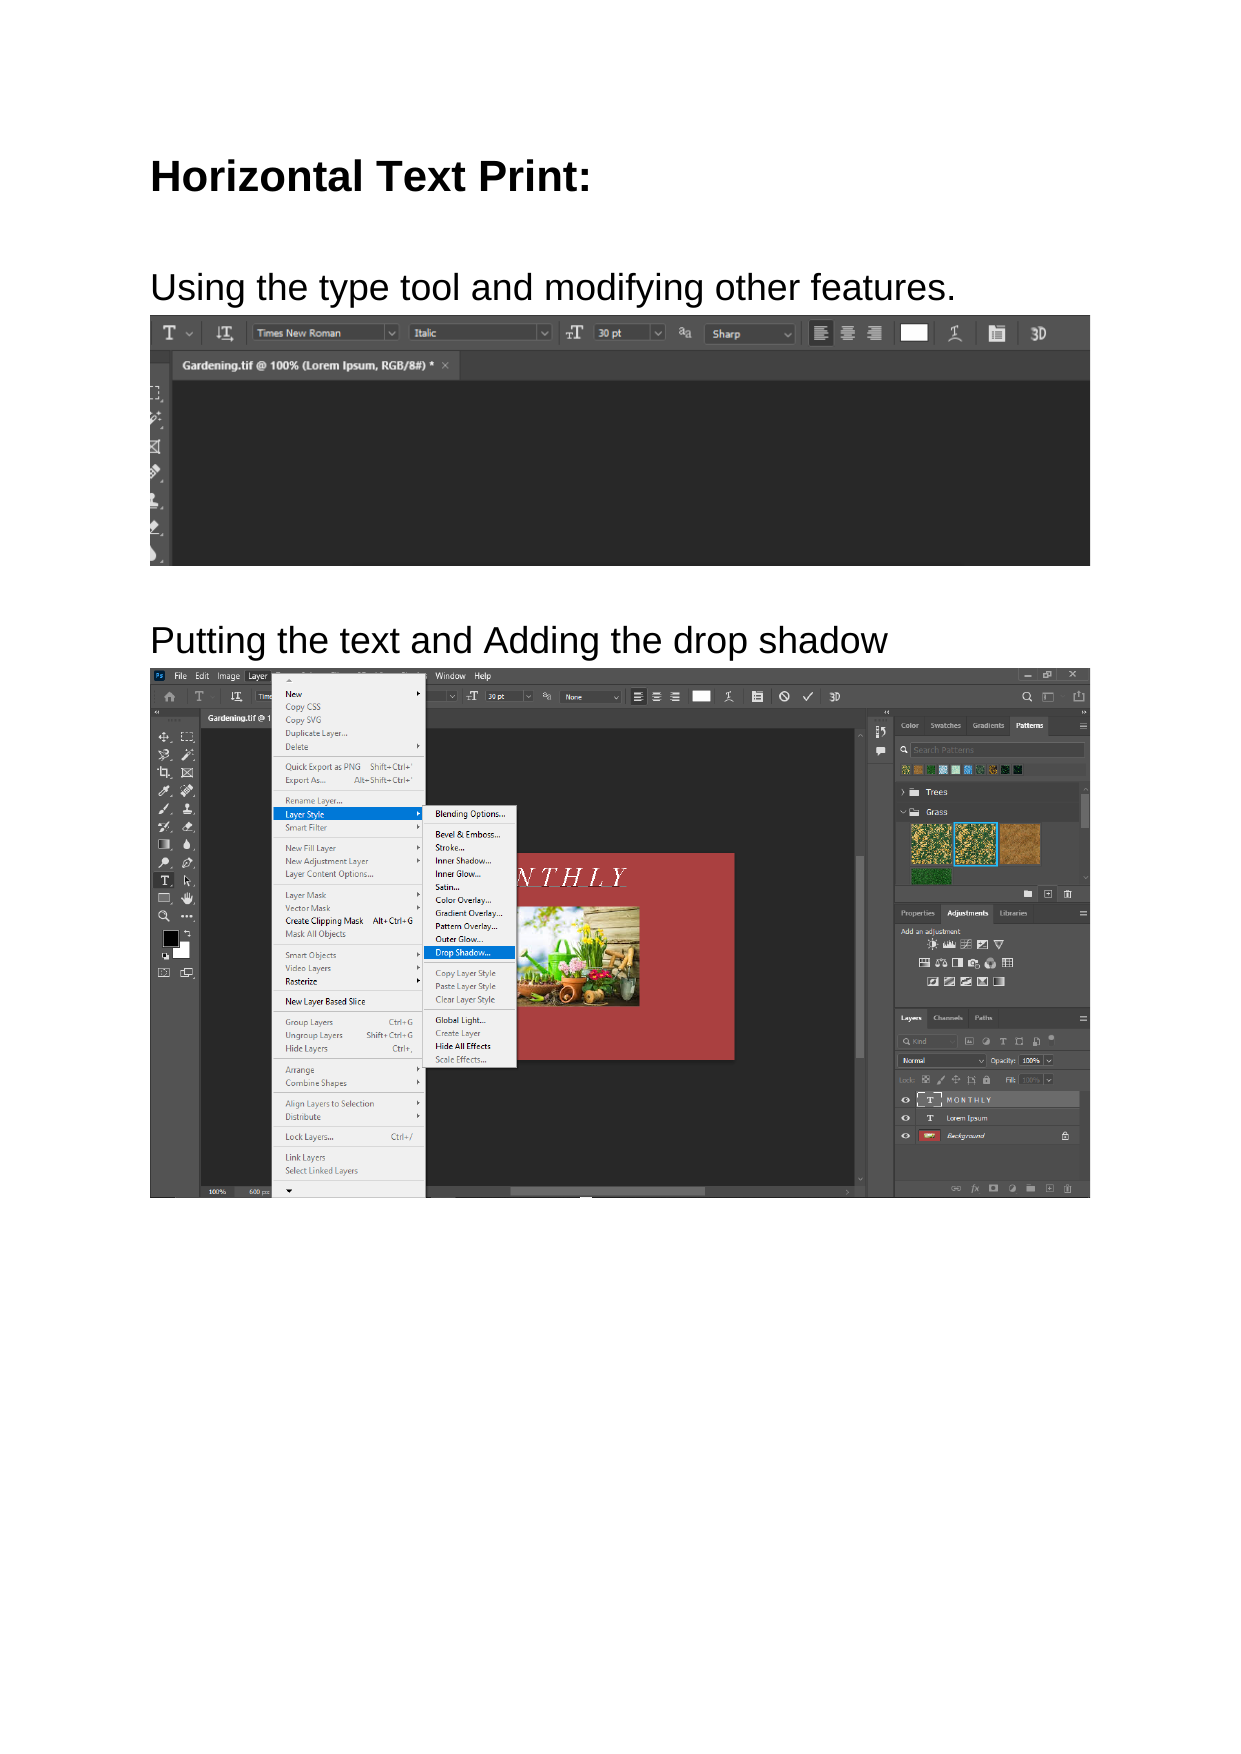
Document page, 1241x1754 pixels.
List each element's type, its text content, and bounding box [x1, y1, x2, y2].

text Putting the text and Adding the drop shadow [150, 619, 1090, 662]
text Using the type tool and modifying other features. [150, 266, 1090, 309]
picture [150, 668, 1091, 1198]
text Horizontal Text Print: [150, 150, 1090, 200]
picture [150, 315, 1091, 566]
